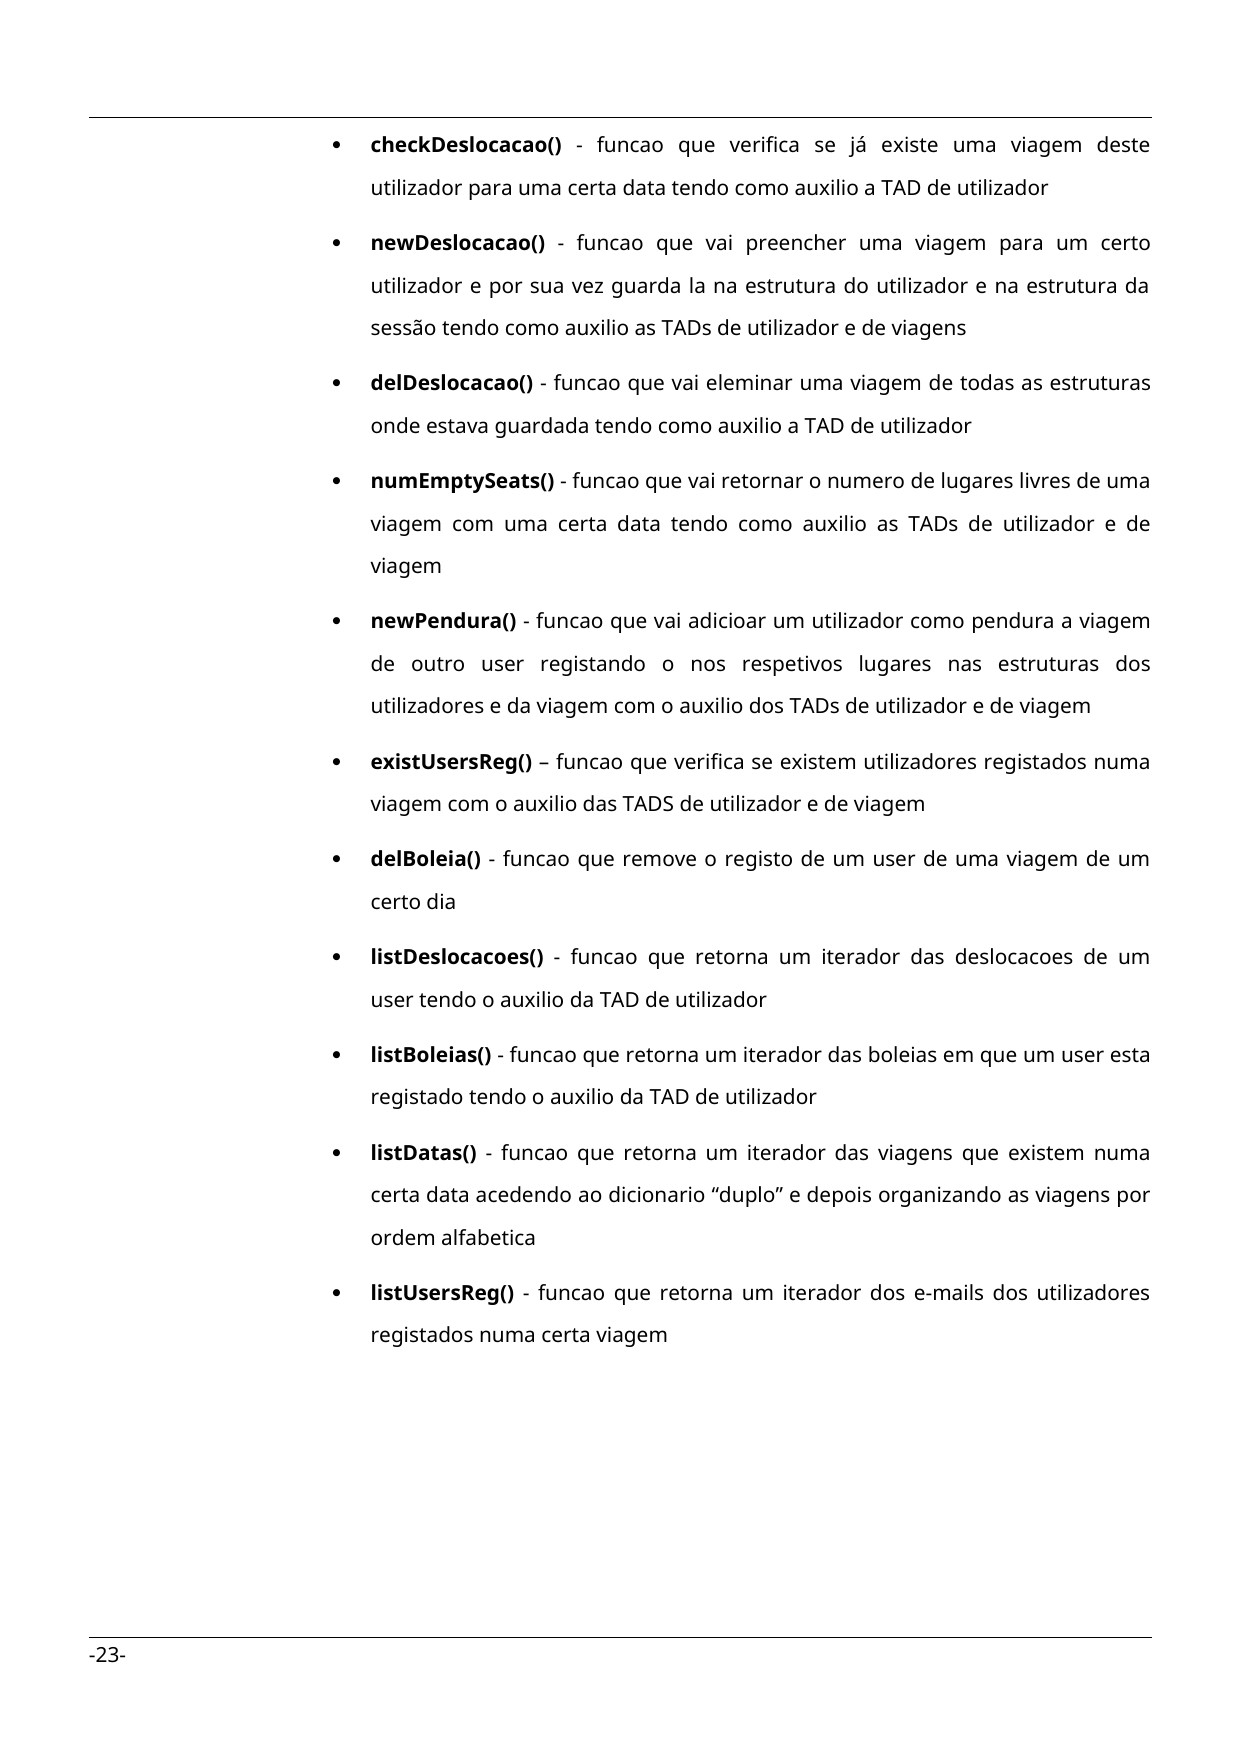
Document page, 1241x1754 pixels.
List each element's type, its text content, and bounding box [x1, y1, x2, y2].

list listBoleias() - funcao que retorna um iterador das boleias em que um user esta registado tendo o auxilio da TAD de utilizador [333, 1040, 1152, 1111]
list listDeslocacoes() - funcao que retorna um iterador das deslocacoes de um user tendo o auxilio da TAD de utilizador [333, 942, 1152, 1013]
list numEmptySeats() - funcao que vai retornar o numero de lugares livres de uma viagem com uma certa data tendo como auxilio as TADs de utilizador e de viagem [333, 466, 1152, 580]
list newPendura() - funcao que vai adicioar um utilizador como pendura a viagem de outro user registando o nos respetivos lugares nas estruturas dos utilizadores e da viagem com o auxilio dos TADs de utilizador e de viagem [333, 606, 1152, 720]
list listUsersReg() - funcao que retorna um iterador dos e-mails dos utilizadores registados numa certa viagem [333, 1278, 1152, 1349]
list existUsersReg() – funcao que verifica se existem utilizadores registados numa viagem com o auxilio das TADS de utilizador e de viagem [333, 747, 1152, 818]
list delBoleia() - funcao que remove o registo de um user de uma viagem de um certo dia [333, 844, 1152, 916]
list listDatas() - funcao que retorna um iterador das viagens que existem numa certa data acedendo ao dicionario “duplo” e depois organizando as viagens por ordem alfabetica [333, 1138, 1152, 1251]
list newDeslocacao() - funcao que vai preencher uma viagem para um certo utilizador e por sua vez guarda la na estrutura do utilizador e na estrutura da sessão tendo como auxilio as TADs de utilizador e de viagens [333, 228, 1152, 342]
list checkDeslocacao() - funcao que verifica se já existe uma viagem deste utilizador para uma certa data tendo como auxilio a TAD de utilizador [333, 130, 1152, 201]
list delDeslocacao() - funcao que vai eleminar uma viagem de todas as estruturas onde estava guardada tendo como auxilio a TAD de utilizador [333, 368, 1152, 439]
